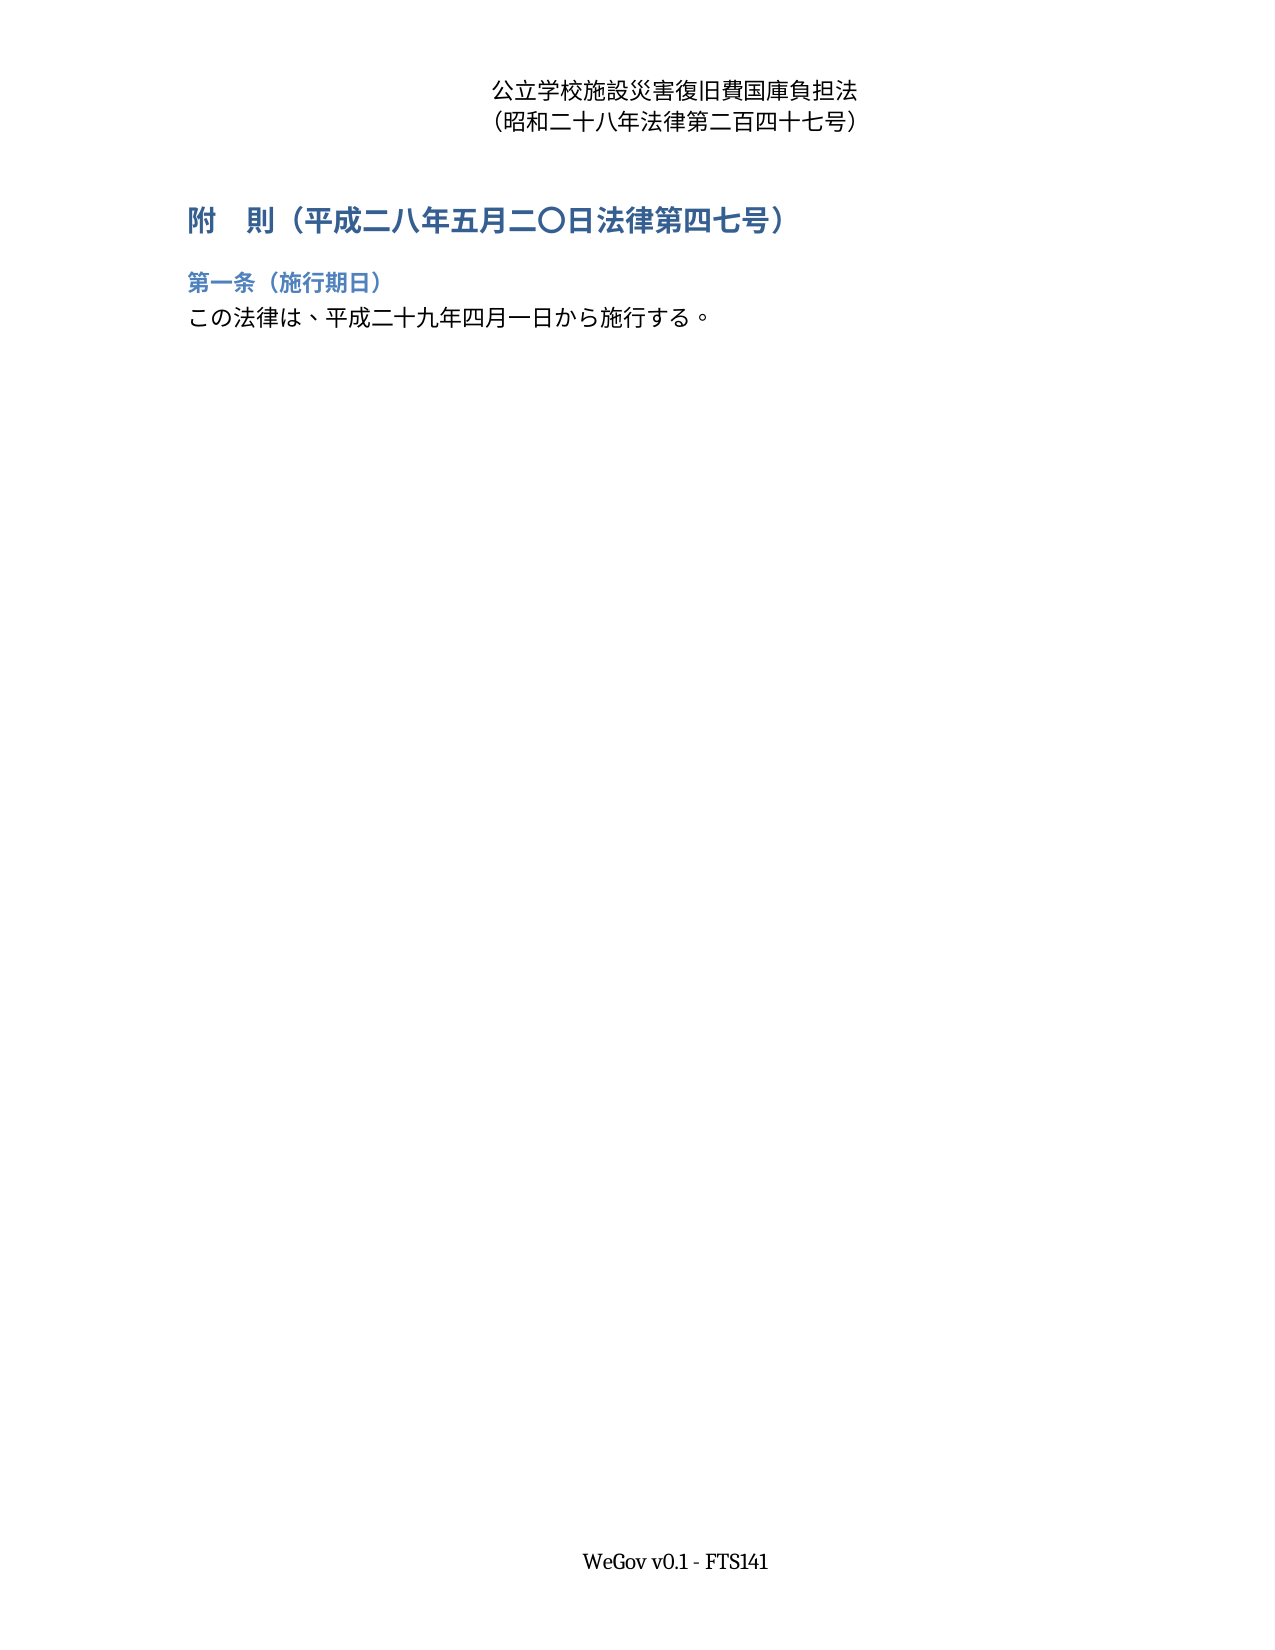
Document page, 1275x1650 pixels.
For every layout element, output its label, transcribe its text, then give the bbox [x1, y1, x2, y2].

text この法律は、平成二十九年四月一日から施行する。 [187, 302, 1087, 334]
subtitle 附 則（平成二八年五月二〇日法律第四七号） [187, 200, 1087, 240]
subtitle 第一条（施行期日） [187, 266, 1087, 298]
